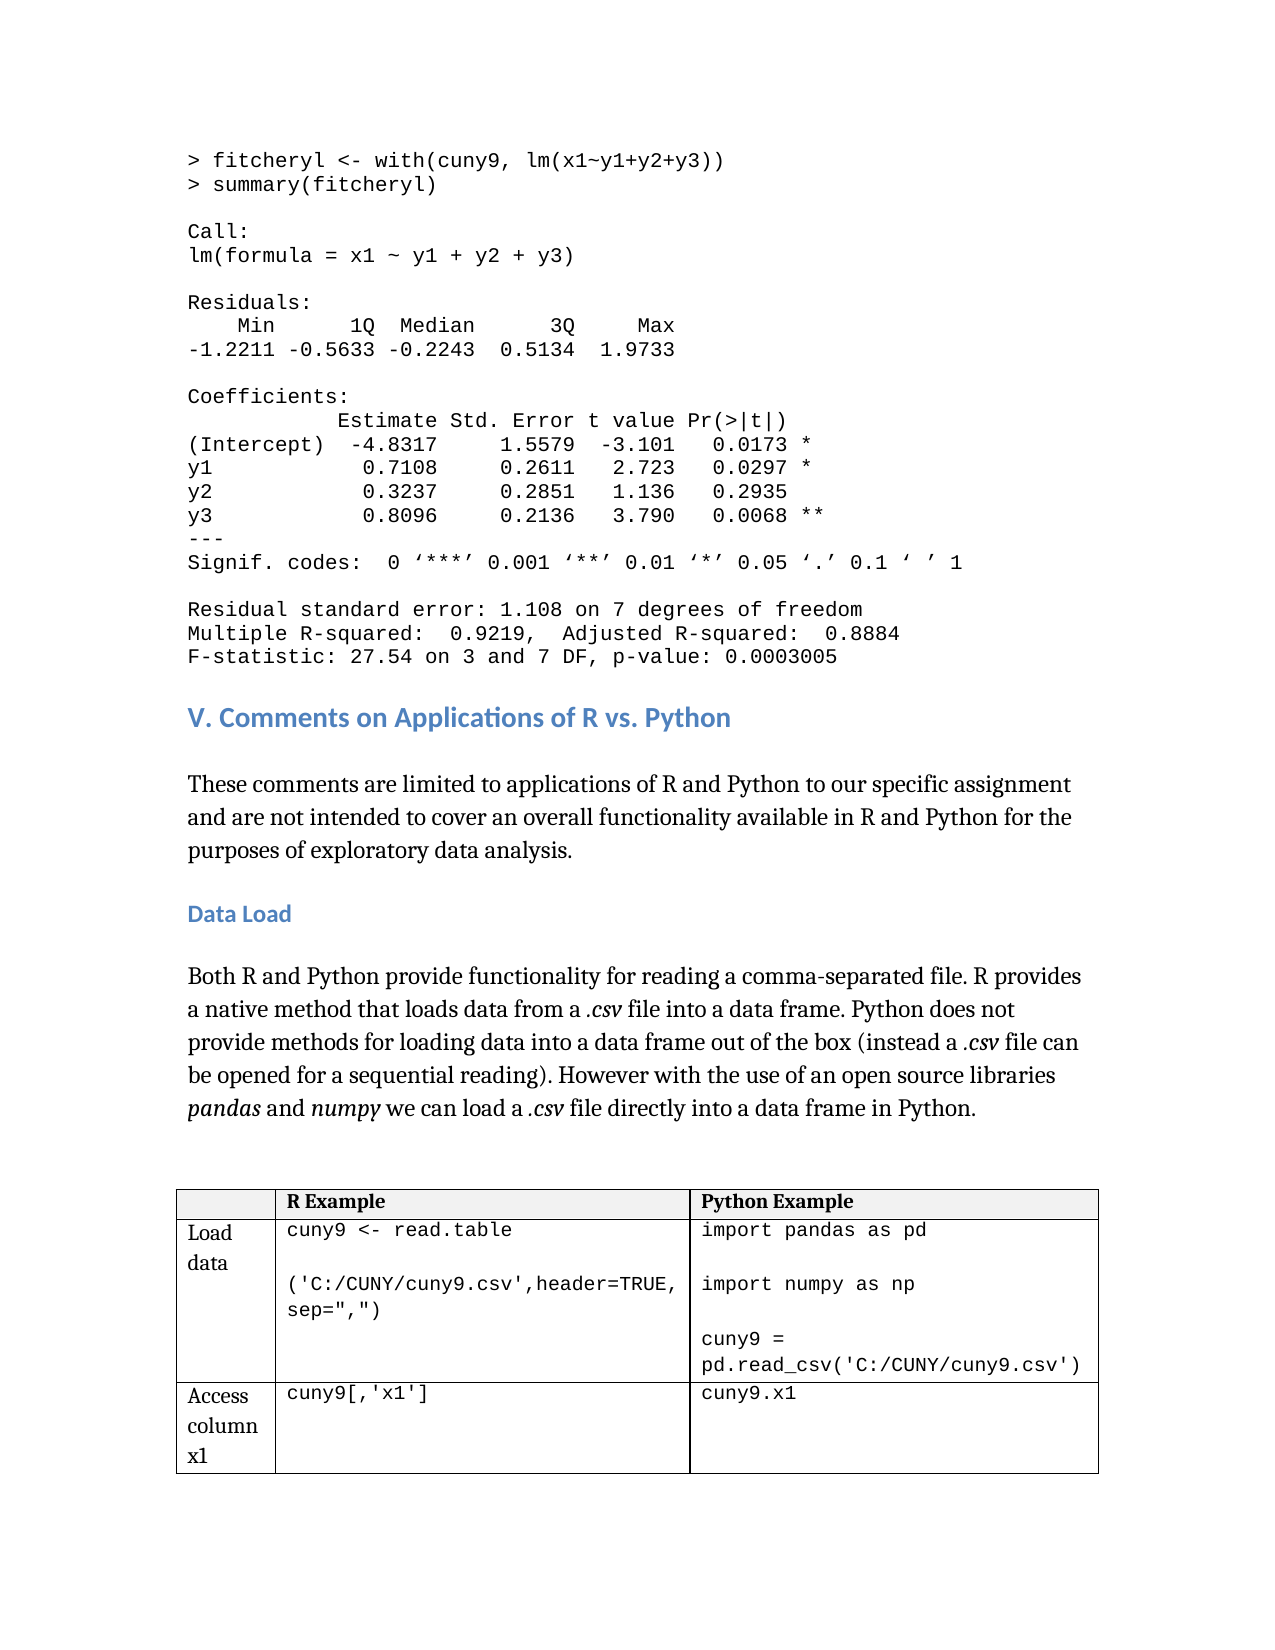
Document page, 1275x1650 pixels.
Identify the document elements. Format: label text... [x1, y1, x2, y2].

subtitle > summary(fitcheryl) [187, 174, 1087, 197]
subtitle Estimate Std. Error t value Pr(>|t|) [187, 410, 1087, 434]
table_cell Load data [177, 1220, 275, 1382]
subtitle Residual standard error: 1.108 on 7 degrees of freedom [187, 599, 1087, 623]
subtitle Residuals: [187, 292, 1087, 316]
subtitle Min 1Q Median 3Q Max [187, 316, 1087, 339]
table_cell Access column x1 [177, 1383, 275, 1473]
subtitle --- [187, 528, 1087, 552]
table_cell cuny9[,'x1'] [276, 1383, 689, 1473]
subtitle y1 0.7108 0.2611 2.723 0.0297 * [187, 457, 1087, 481]
subtitle lm(formula = x1 ~ y1 + y2 + y3) [187, 244, 1087, 268]
subtitle y3 0.8096 0.2136 3.790 0.0068 ** [187, 505, 1087, 528]
subtitle -1.2211 -0.5633 -0.2243 0.5134 1.9733 [187, 339, 1087, 363]
subtitle F-statistic: 27.54 on 3 and 7 DF, p-value: 0.0003005 [187, 647, 1087, 670]
table_cell import pandas as pd import numpy as np cuny9 = pd.read_csv('C:/CUNY/cuny9.csv') [691, 1220, 1098, 1382]
subtitle Data Load [187, 898, 1087, 928]
text Both R and Python provide functionality for reading a comma-separated file. R provides a native method that loads data from a .csv file into a data frame. Python does not provide methods for loading data into a data frame out of the box (instead a .csv file can be opened for a sequential reading). However with the use of an open source libraries pandas and numpy we can load a .csv file directly into a data frame in Python. [187, 962, 1087, 1123]
subtitle > fitcheryl <- with(cuny9, lm(x1~y1+y2+y3)) [187, 150, 1087, 174]
table_header R Example [276, 1190, 689, 1218]
subtitle Call: [187, 221, 1087, 244]
table_cell cuny9 <- read.table ('C:/CUNY/cuny9.csv',header=TRUE, sep=",") [276, 1220, 689, 1382]
subtitle V. Comments on Applications of R vs. Python [187, 699, 1087, 735]
table_header [177, 1190, 275, 1218]
subtitle Coefficients: [187, 386, 1087, 410]
subtitle y2 0.3237 0.2851 1.136 0.2935 [187, 481, 1087, 505]
subtitle Multiple R-squared: 0.9219, Adjusted R-squared: 0.8884 [187, 623, 1087, 647]
table_cell cuny9.x1 [691, 1383, 1098, 1473]
subtitle Signif. codes: 0 ‘***’ 0.001 ‘**’ 0.01 ‘*’ 0.05 ‘.’ 0.1 ‘ ’ 1 [187, 552, 1087, 576]
text These comments are limited to applications of R and Python to our specific assignment and are not intended to cover an overall functionality available in R and Python for the purposes of exploratory data analysis. [187, 769, 1087, 864]
table_header Python Example [691, 1190, 1098, 1218]
subtitle (Intercept) -4.8317 1.5579 -3.101 0.0173 * [187, 434, 1087, 457]
